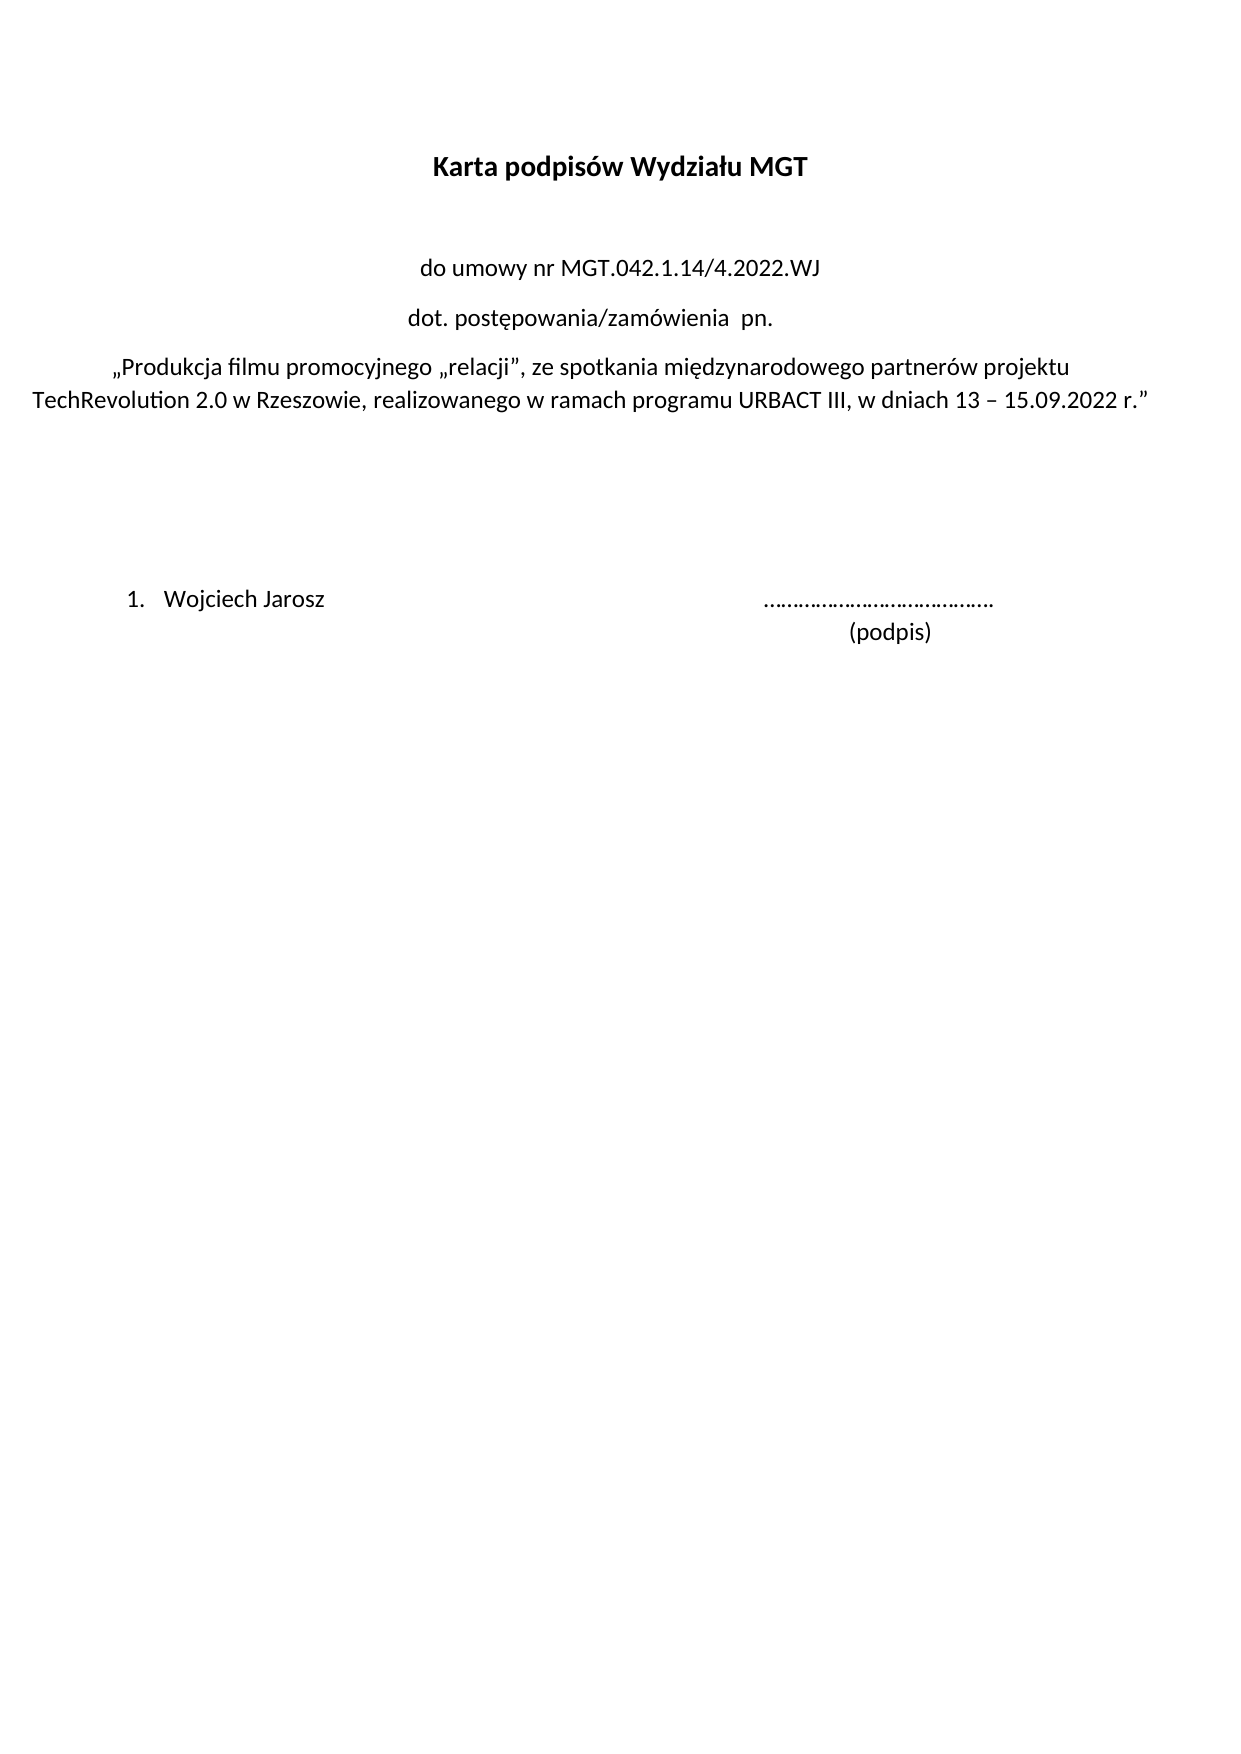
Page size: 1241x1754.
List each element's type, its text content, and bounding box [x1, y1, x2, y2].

text (podpis) [126, 616, 1152, 646]
list Wojciech Jarosz …………………………………. [126, 583, 1152, 613]
text Karta podpisów Wydziału MGT [89, 148, 1152, 183]
text dot. postępowania/zamówienia pn. [29, 302, 1152, 332]
text do umowy nr MGT.042.1.14/4.2022.WJ [89, 252, 1152, 283]
text „Produkcja filmu promocyjnego „relacji”, ze spotkania międzynarodowego partnerów projektu TechRevolution 2.0 w Rzeszowie, realizowanego w ramach programu URBACT III, w dniach 13 – 15.09.2022 r.” [29, 351, 1152, 415]
